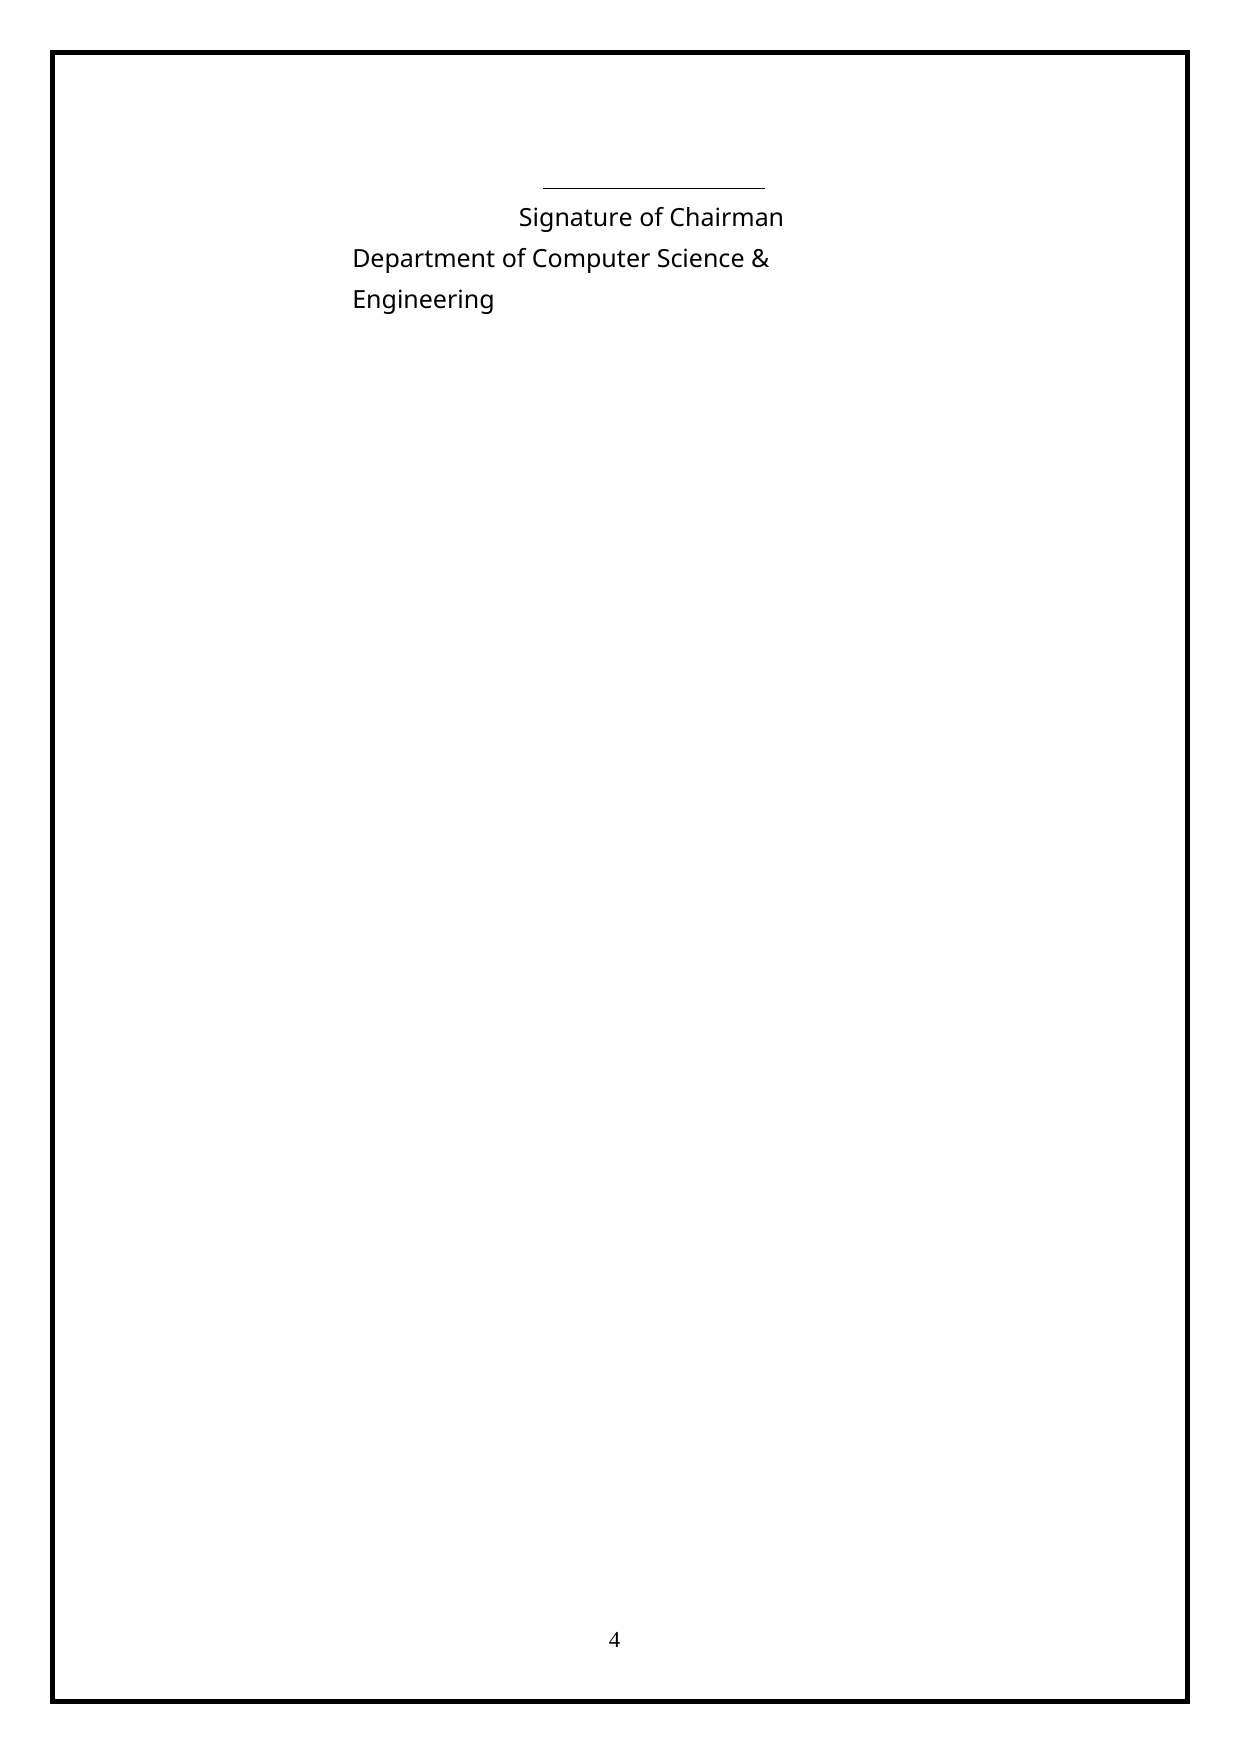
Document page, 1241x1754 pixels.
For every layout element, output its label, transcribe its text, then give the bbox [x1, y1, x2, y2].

text Signature of Chairman Department of Computer Science & Engineering [352, 200, 890, 316]
